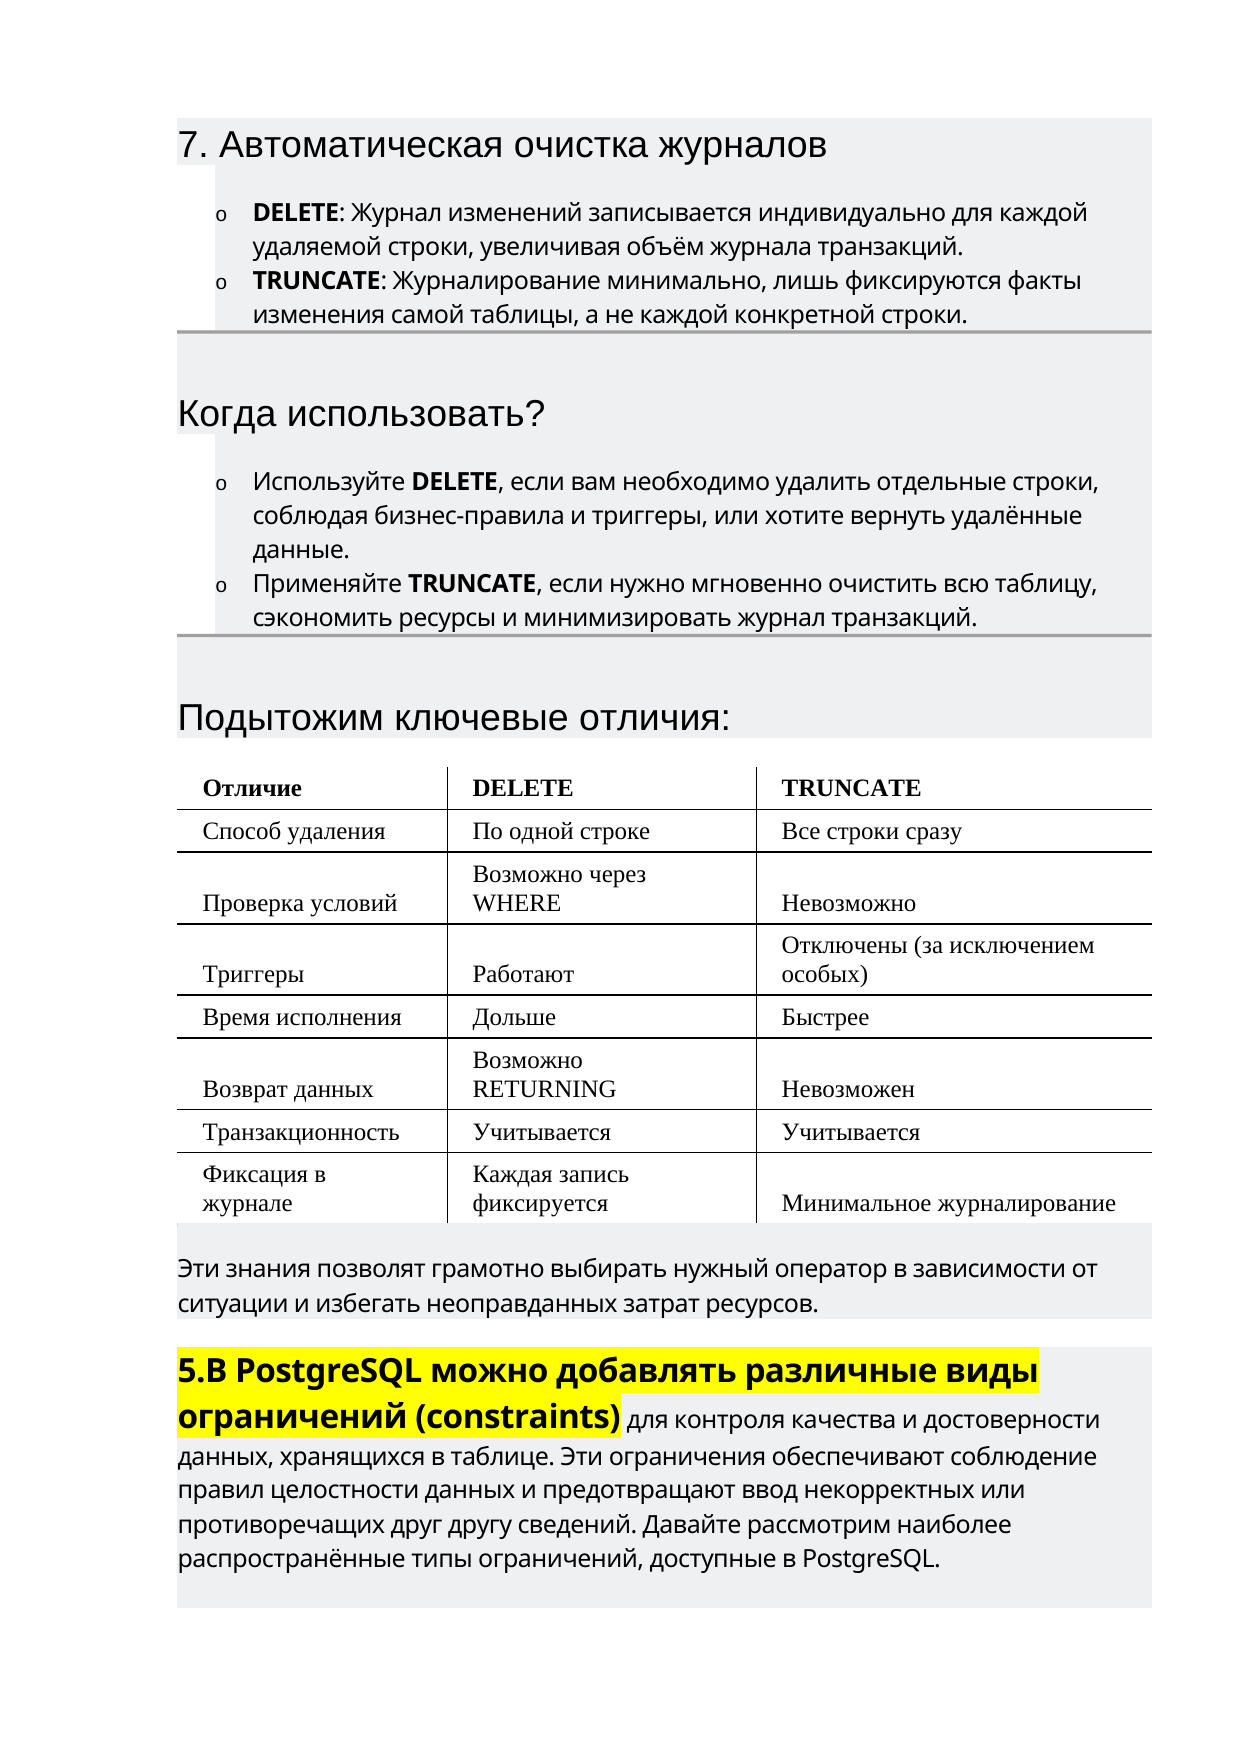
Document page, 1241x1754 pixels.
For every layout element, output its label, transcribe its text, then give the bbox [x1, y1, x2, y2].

table_cell Способ удаления [177, 810, 447, 851]
table_cell Возврат данных [177, 1039, 447, 1109]
text Эти знания позволят грамотно выбирать нужный оператор в зависимости от ситуации и избегать неоправданных затрат ресурсов. [177, 1251, 1152, 1319]
table_cell Работают [448, 925, 756, 994]
table_cell Учитывается [448, 1110, 756, 1152]
table_cell Быстрее [757, 996, 1152, 1037]
table_header Отличие [177, 767, 447, 808]
table_cell Фиксация в журнале [177, 1153, 447, 1223]
table_cell Дольше [448, 996, 756, 1037]
table_cell Время исполнения [177, 996, 447, 1037]
table_cell Транзакционность [177, 1110, 447, 1152]
table_cell Каждая запись фиксируется [448, 1153, 756, 1223]
table_cell Учитывается [757, 1110, 1152, 1152]
table_cell Невозможен [757, 1039, 1152, 1109]
table_header DELETE [448, 767, 756, 808]
table_cell Возможно через WHERE [448, 853, 756, 923]
table_cell По одной строке [448, 810, 756, 851]
table_cell Невозможно [757, 853, 1152, 923]
list TRUNCATE: Журналирование минимально, лишь фиксируются факты изменения самой таблицы, а не каждой конкретной строки. [215, 262, 1152, 330]
table_cell Возможно RETURNING [448, 1039, 756, 1109]
text Подытожим ключевые отличия: [177, 691, 1152, 738]
table_header TRUNCATE [757, 767, 1152, 808]
table_cell Проверка условий [177, 853, 447, 923]
text Когда использовать? [177, 388, 1152, 434]
list Применяйте TRUNCATE, если нужно мгновенно очистить всю таблицу, сэкономить ресурсы и минимизировать журнал транзакций. [215, 566, 1152, 633]
table_cell Отключены (за исключением особых) [757, 925, 1152, 994]
list DELETE: Журнал изменений записывается индивидуально для каждой удаляемой строки, увеличивая объём журнала транзакций. [215, 194, 1152, 262]
text 7. Автоматическая очистка журналов [177, 118, 1152, 165]
list Используйте DELETE, если вам необходимо удалить отдельные строки, соблюдая бизнес-правила и триггеры, или хотите вернуть удалённые данные. [215, 464, 1152, 566]
table_cell Минимальное журналирование [757, 1153, 1152, 1223]
text 5.В PostgreSQL можно добавлять различные виды ограничений (constraints) для контроля качества и достоверности данных, хранящихся в таблице. Эти ограничения обеспечивают соблюдение правил целостности данных и предотвращают ввод некорректных или противоречащих друг другу сведений. Давайте рассмотрим наиболее распространённые типы ограничений, доступные в PostgreSQL. [177, 1347, 1152, 1574]
table_cell Триггеры [177, 925, 447, 994]
table_cell Все строки сразу [757, 810, 1152, 851]
